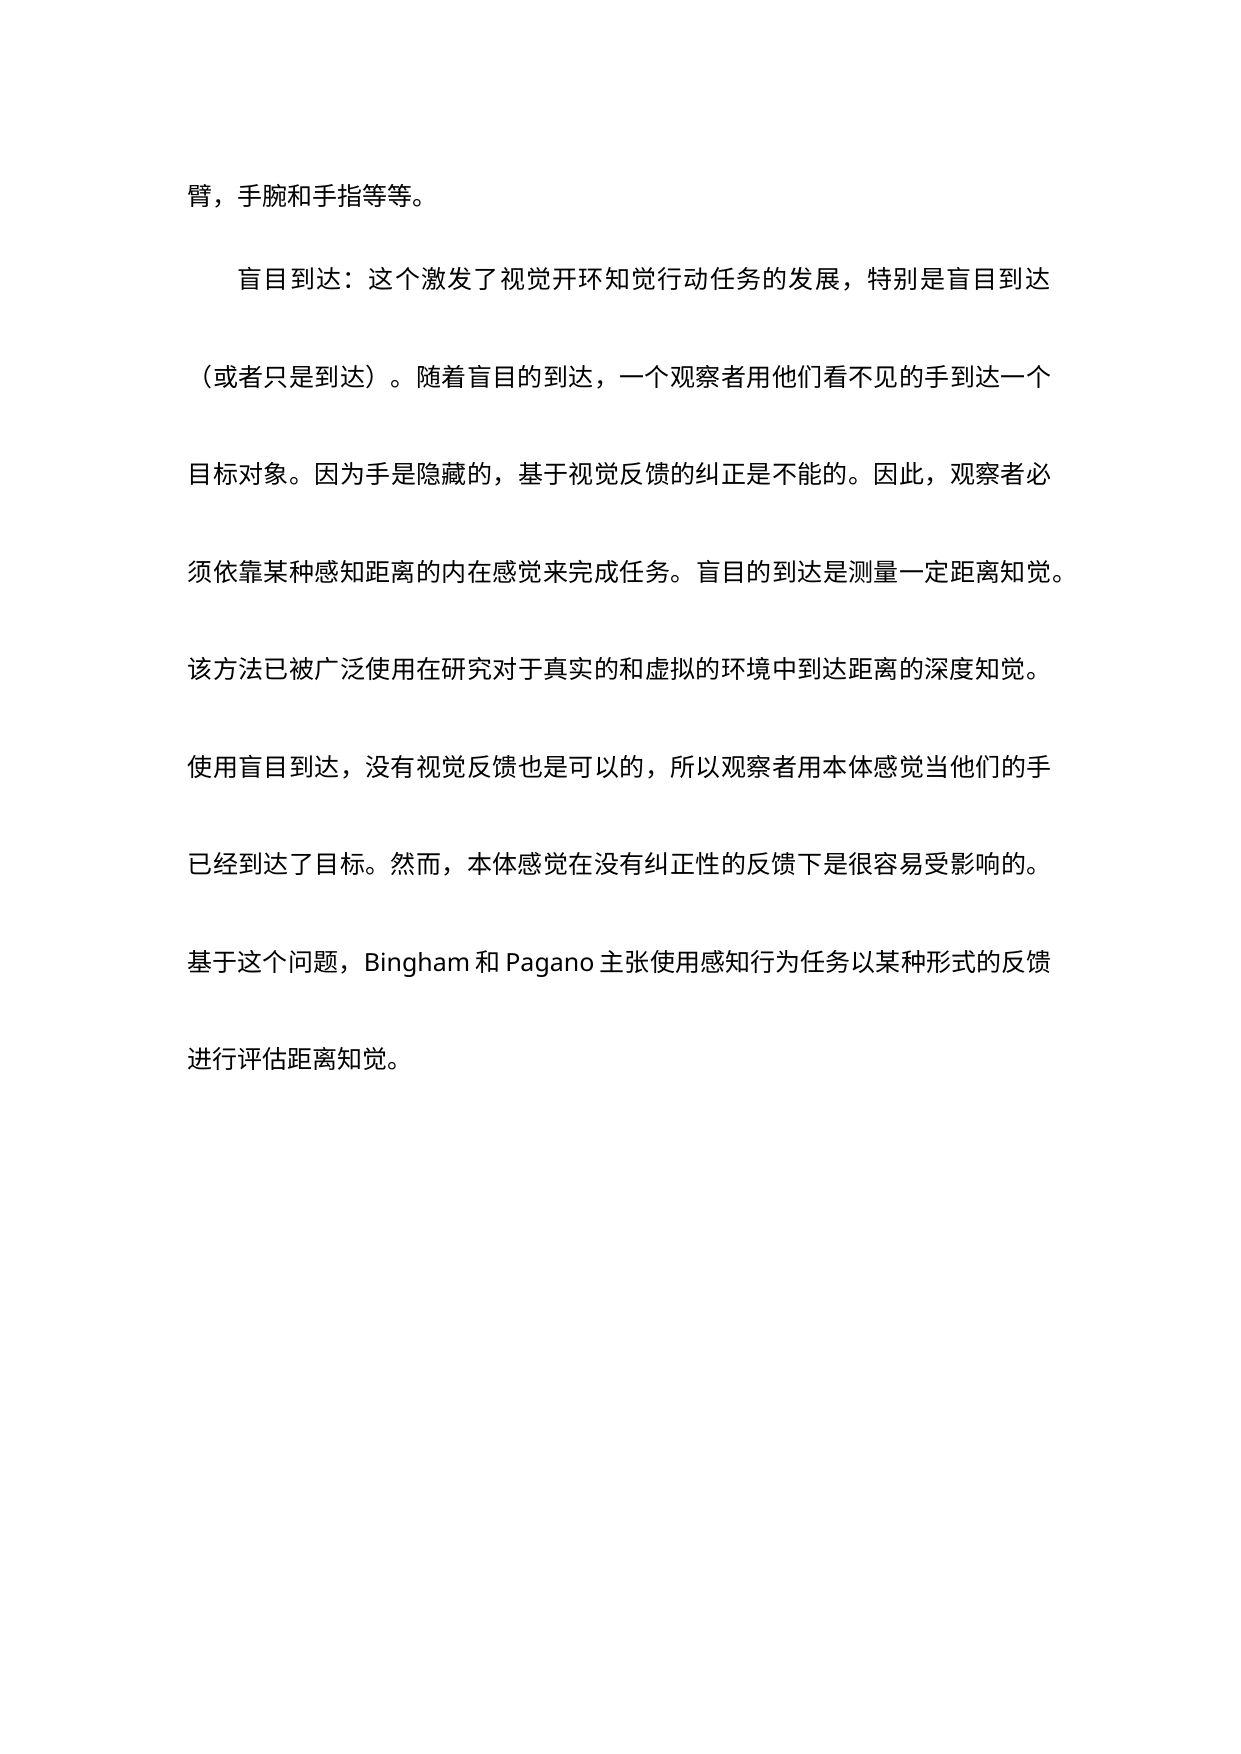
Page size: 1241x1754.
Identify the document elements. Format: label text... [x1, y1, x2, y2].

text 盲目到达：这个激发了视觉开环知觉行动任务的发展，特别是盲目到达（或者只是到达）。随着盲目的到达，一个观察者用他们看不见的手到达一个目标对象。因为手是隐藏的，基于视觉反馈的纠正是不能的。因此，观察者必须依靠某种感知距离的内在感觉来完成任务。盲目的到达是测量一定距离知觉。该方法已被广泛使用在研究对于真实的和虚拟的环境中到达距离的深度知觉。使用盲目到达，没有视觉反馈也是可以的，所以观察者用本体感觉当他们的手已经到达了目标。然而，本体感觉在没有纠正性的反馈下是很容易受影响的。基于这个问题，Bingham和Pagano主张使用感知行为任务以某种形式的反馈进行评估距离知觉。 [187, 245, 1053, 1090]
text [187, 162, 1053, 227]
